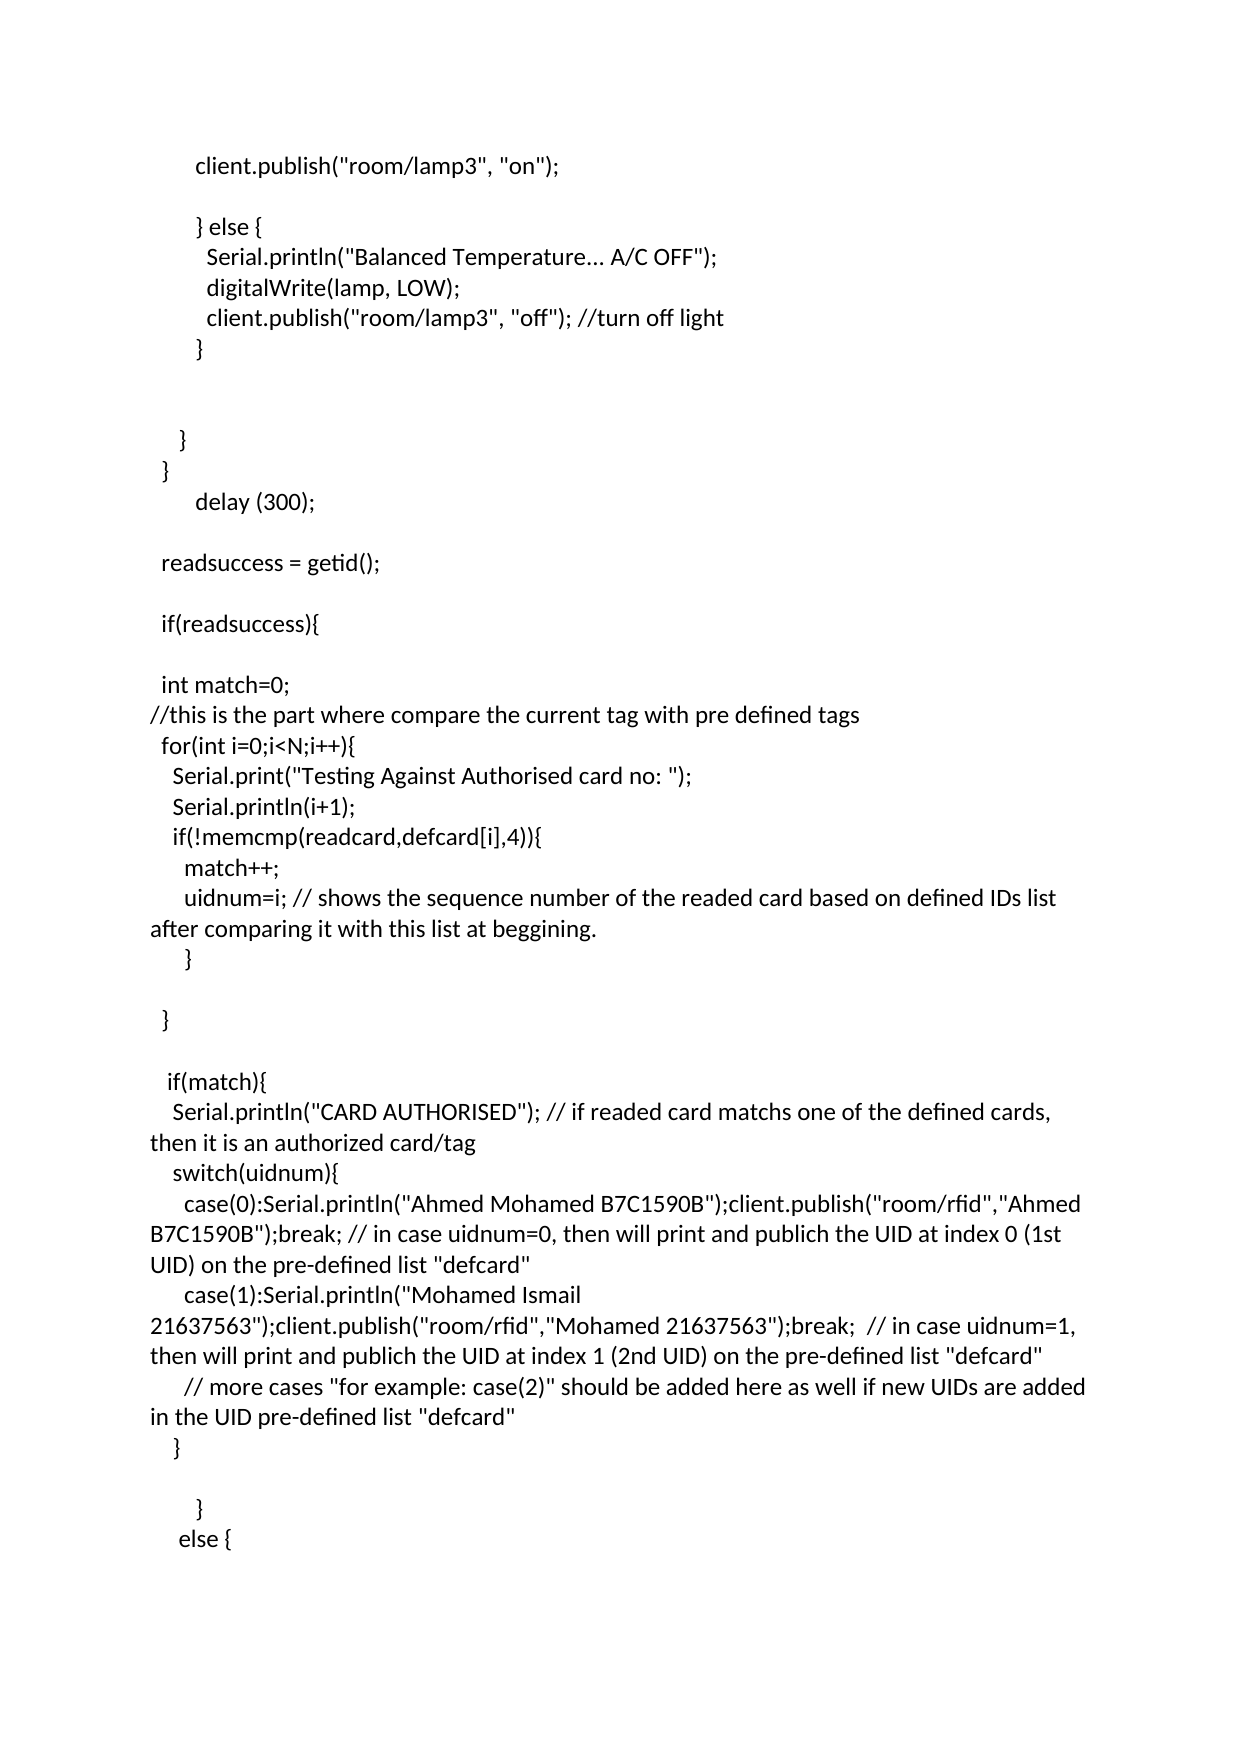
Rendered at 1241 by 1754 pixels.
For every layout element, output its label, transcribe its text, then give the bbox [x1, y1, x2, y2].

text //this is the part where compare the current tag with pre defined tags [150, 699, 1090, 730]
text if(match){ [150, 1066, 1090, 1096]
text client.publish("room/lamp3", "on"); [150, 150, 1090, 181]
text for(int i=0;i<N;i++){ [150, 730, 1090, 760]
text switch(uidnum){ [150, 1157, 1090, 1188]
text client.publish("room/lamp3", "off"); //turn off light [150, 303, 1090, 333]
text } [150, 1493, 1090, 1523]
text if(!memcmp(readcard,defcard[i],4)){ [150, 821, 1090, 852]
text readsuccess = getid(); [150, 547, 1090, 577]
text int match=0; [150, 669, 1090, 699]
text Serial.println("CARD AUTHORISED"); // if readed card matchs one of the defined cards, then it is an authorized card/tag [150, 1096, 1090, 1157]
text } else { [150, 211, 1090, 242]
text match++; [150, 852, 1090, 882]
text delay (300); [150, 486, 1090, 516]
text Serial.println("Balanced Temperature... A/C OFF"); [150, 242, 1090, 272]
text else { [150, 1523, 1090, 1554]
text if(readsuccess){ [150, 608, 1090, 638]
text // more cases "for example: case(2)" should be added here as well if new UIDs are added in the UID pre-defined list "defcard" [150, 1371, 1090, 1432]
text } [150, 333, 1090, 364]
text } [150, 425, 1090, 455]
text } [150, 1432, 1090, 1462]
text case(1):Serial.println("Mohamed Ismail 21637563");client.publish("room/rfid","Mohamed 21637563");break; // in case uidnum=1, then will print and publich the UID at index 1 (2nd UID) on the pre-defined list "defcard" [150, 1279, 1090, 1371]
text Serial.println(i+1); [150, 791, 1090, 821]
text } [150, 943, 1090, 974]
text digitalWrite(lamp, LOW); [150, 272, 1090, 303]
text case(0):Serial.println("Ahmed Mohamed B7C1590B");client.publish("room/rfid","Ahmed B7C1590B");break; // in case uidnum=0, then will print and publich the UID at index 0 (1st UID) on the pre-defined list "defcard" [150, 1188, 1090, 1279]
text uidnum=i; // shows the sequence number of the readed card based on defined IDs list after comparing it with this list at beggining. [150, 882, 1090, 943]
text Serial.print("Testing Against Authorised card no: "); [150, 760, 1090, 791]
text } [150, 455, 1090, 486]
text } [150, 1004, 1090, 1035]
